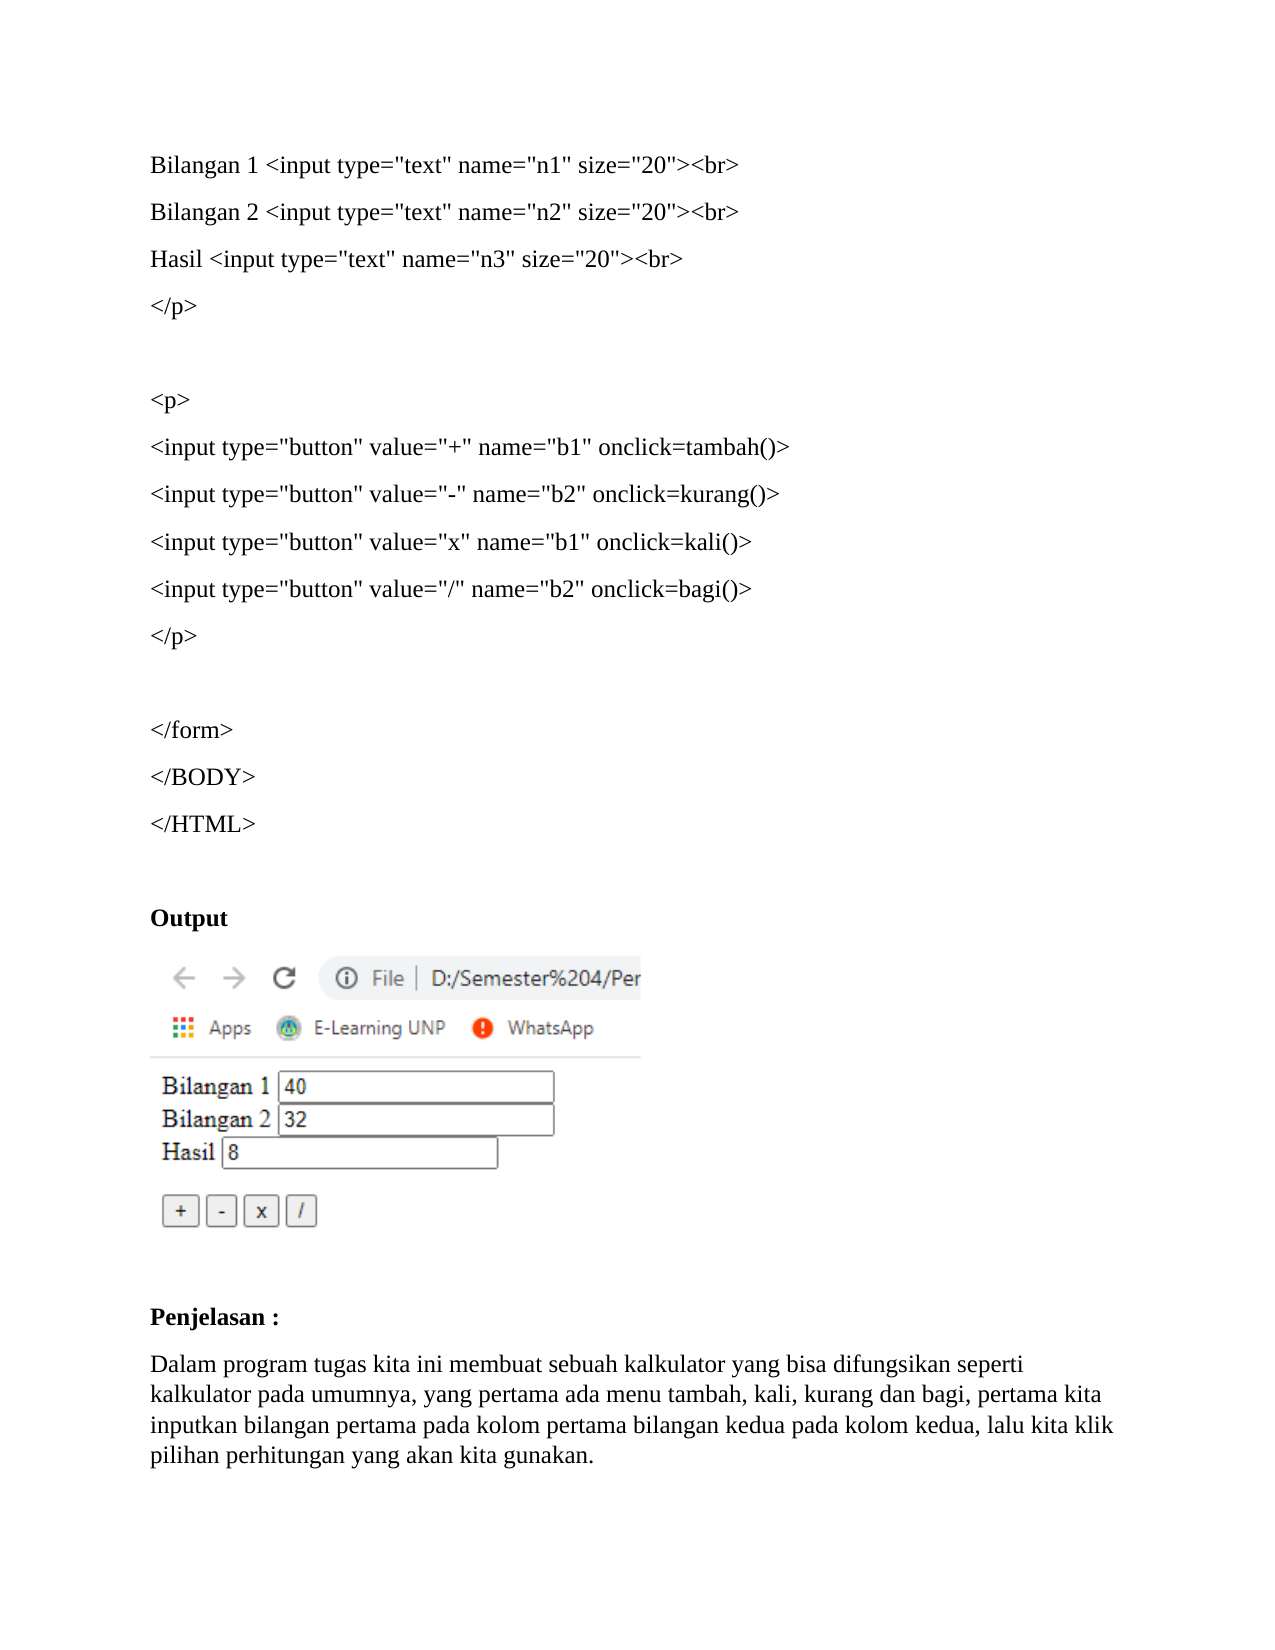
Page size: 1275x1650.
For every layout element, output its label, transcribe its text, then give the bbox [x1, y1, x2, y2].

text </form> [150, 715, 1125, 744]
text </p> [150, 621, 1125, 649]
text <p> [150, 385, 1125, 414]
text Dalam program tugas kita ini membuat sebuah kalkulator yang bisa difungsikan seperti kalkulator pada umumnya, yang pertama ada menu tambah, kali, kurang dan bagi, pertama kita inputkan bilangan pertama pada kolom pertama bilangan kedua pada kolom kedua, lalu kita klik pilihan perhitungan yang akan kita gunakan. [150, 1349, 1125, 1469]
text </p> [150, 291, 1125, 320]
text Bilangan 1 <input type="text" name="n1" size="20"><br> [150, 150, 1125, 179]
text <input type="button" value="+" name="b1" onclick=tambah()> [150, 432, 1125, 461]
text <input type="button" value="-" name="b2" onclick=kurang()> [150, 479, 1125, 508]
text <input type="button" value="x" name="b1" onclick=kali()> [150, 527, 1125, 555]
text Output [150, 903, 1125, 932]
picture [150, 950, 641, 1237]
text <input type="button" value="/" name="b2" onclick=bagi()> [150, 574, 1125, 602]
text Bilangan 2 <input type="text" name="n2" size="20"><br> [150, 197, 1125, 226]
text Penjelasan : [150, 1302, 1125, 1331]
text </BODY> [150, 762, 1125, 791]
text </HTML> [150, 809, 1125, 838]
text Hasil <input type="text" name="n3" size="20"><br> [150, 244, 1125, 273]
